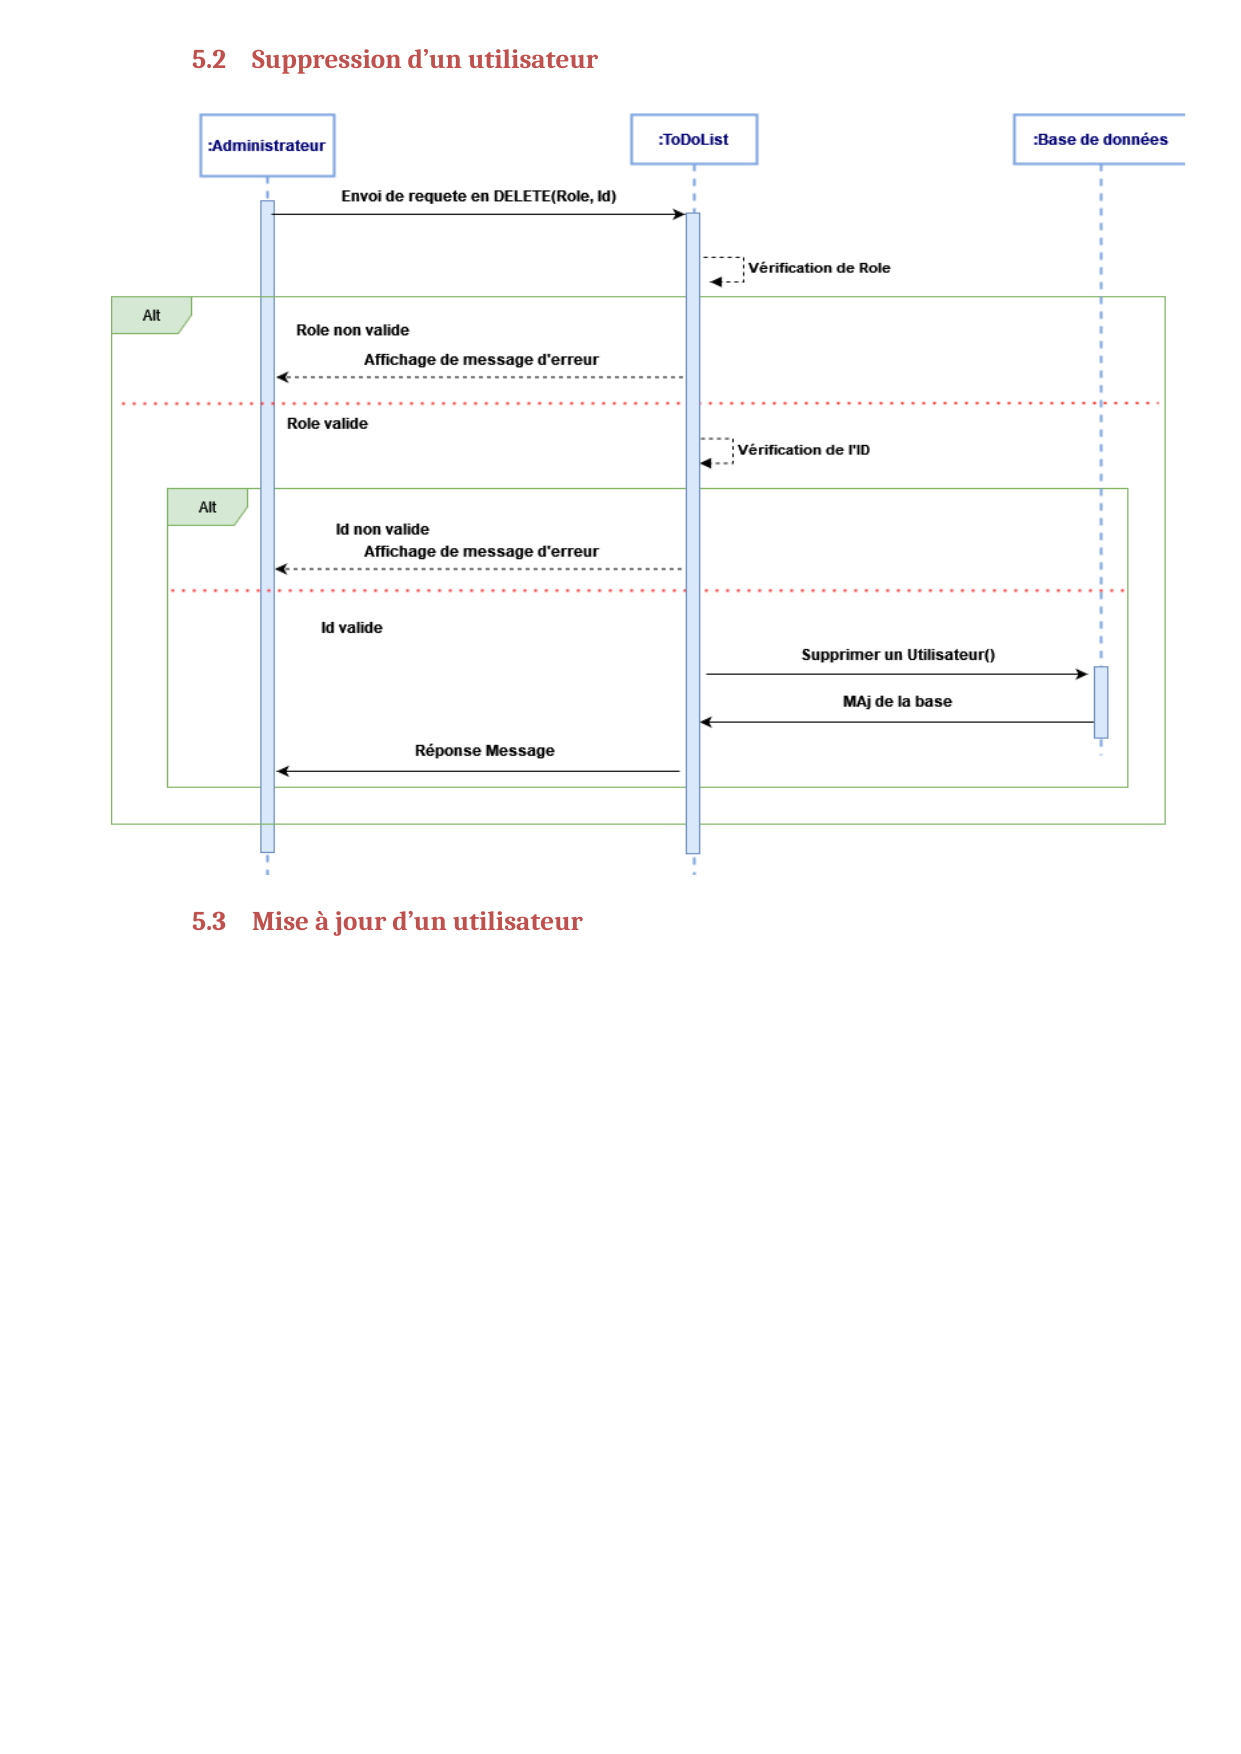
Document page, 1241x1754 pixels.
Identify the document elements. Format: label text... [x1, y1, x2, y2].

picture [111, 113, 1185, 876]
subtitle Suppression d’un utilisateur [192, 44, 1196, 76]
subtitle Mise à jour d’un utilisateur [192, 221, 1196, 938]
